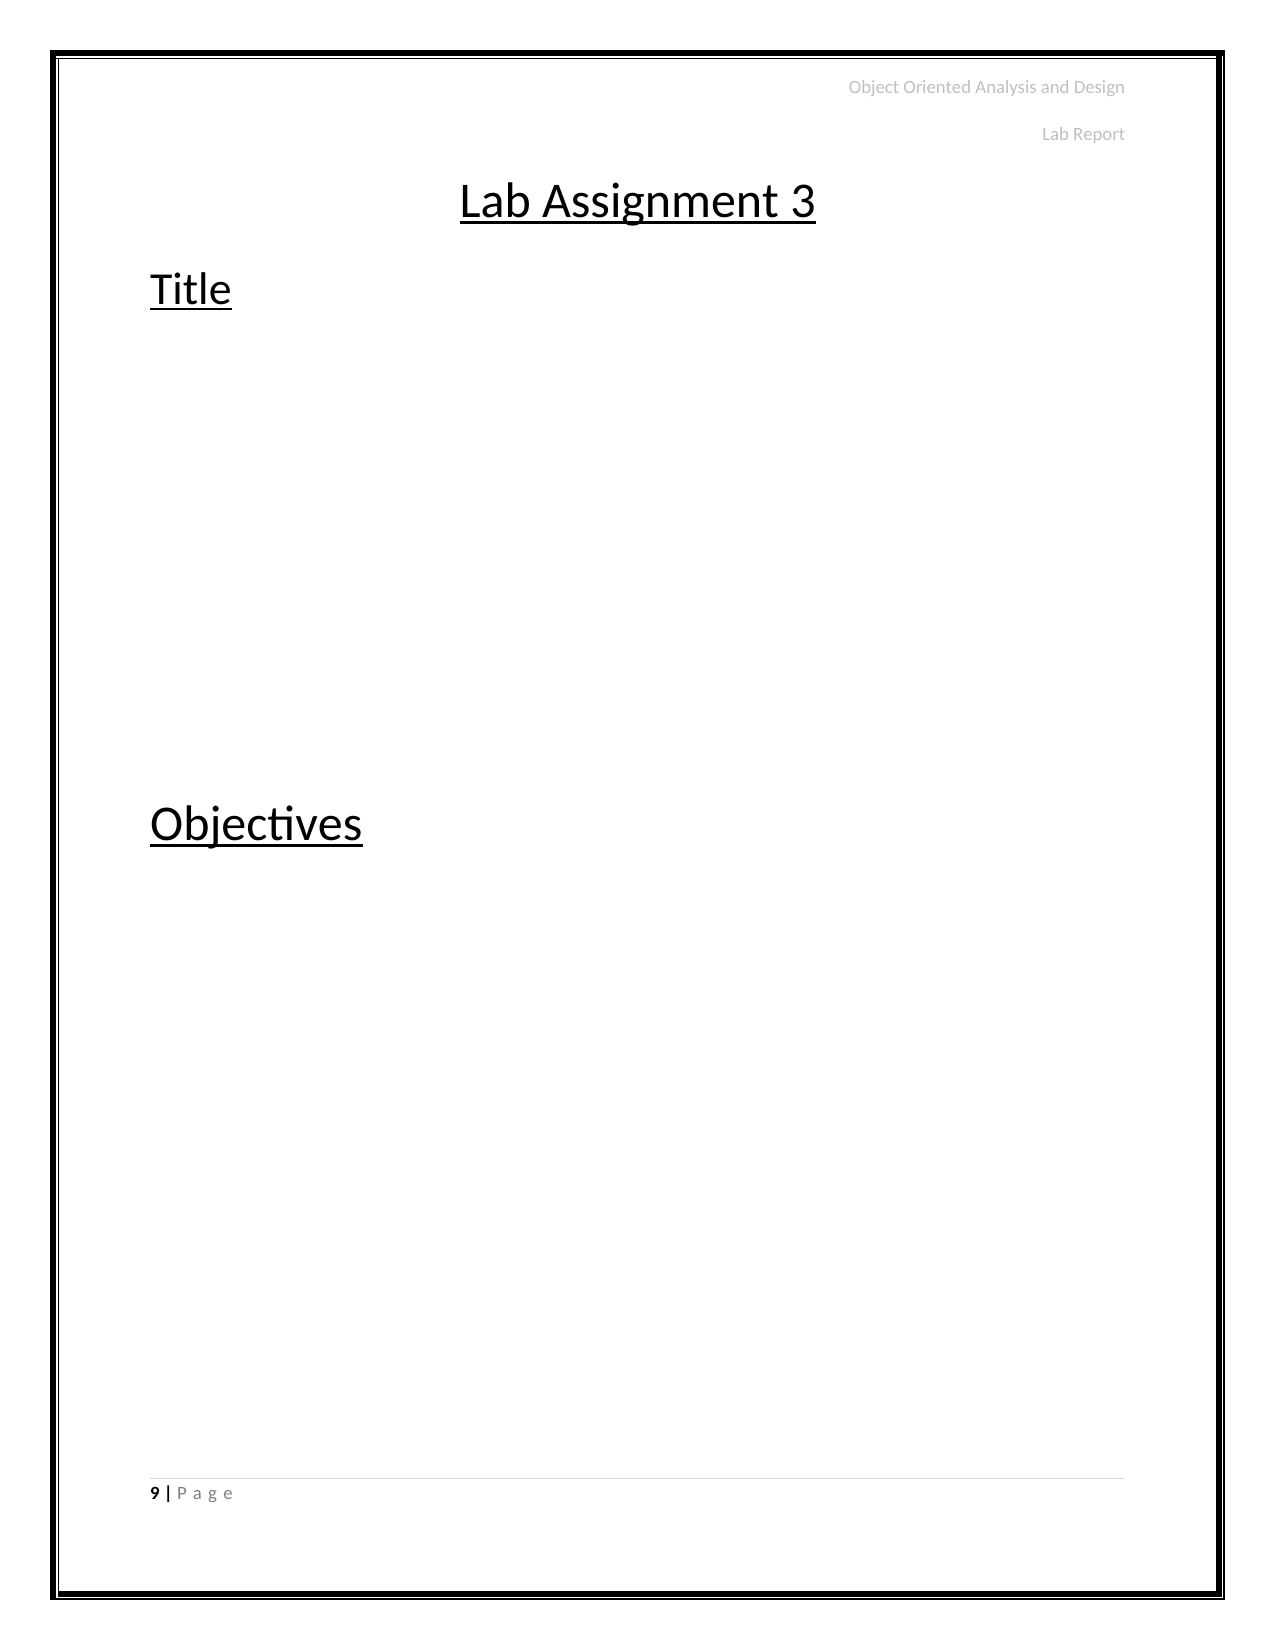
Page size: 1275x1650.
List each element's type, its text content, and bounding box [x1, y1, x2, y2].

text Objectives [150, 792, 1125, 853]
text Title [150, 260, 1125, 316]
text Lab Assignment 3 [150, 169, 1125, 230]
